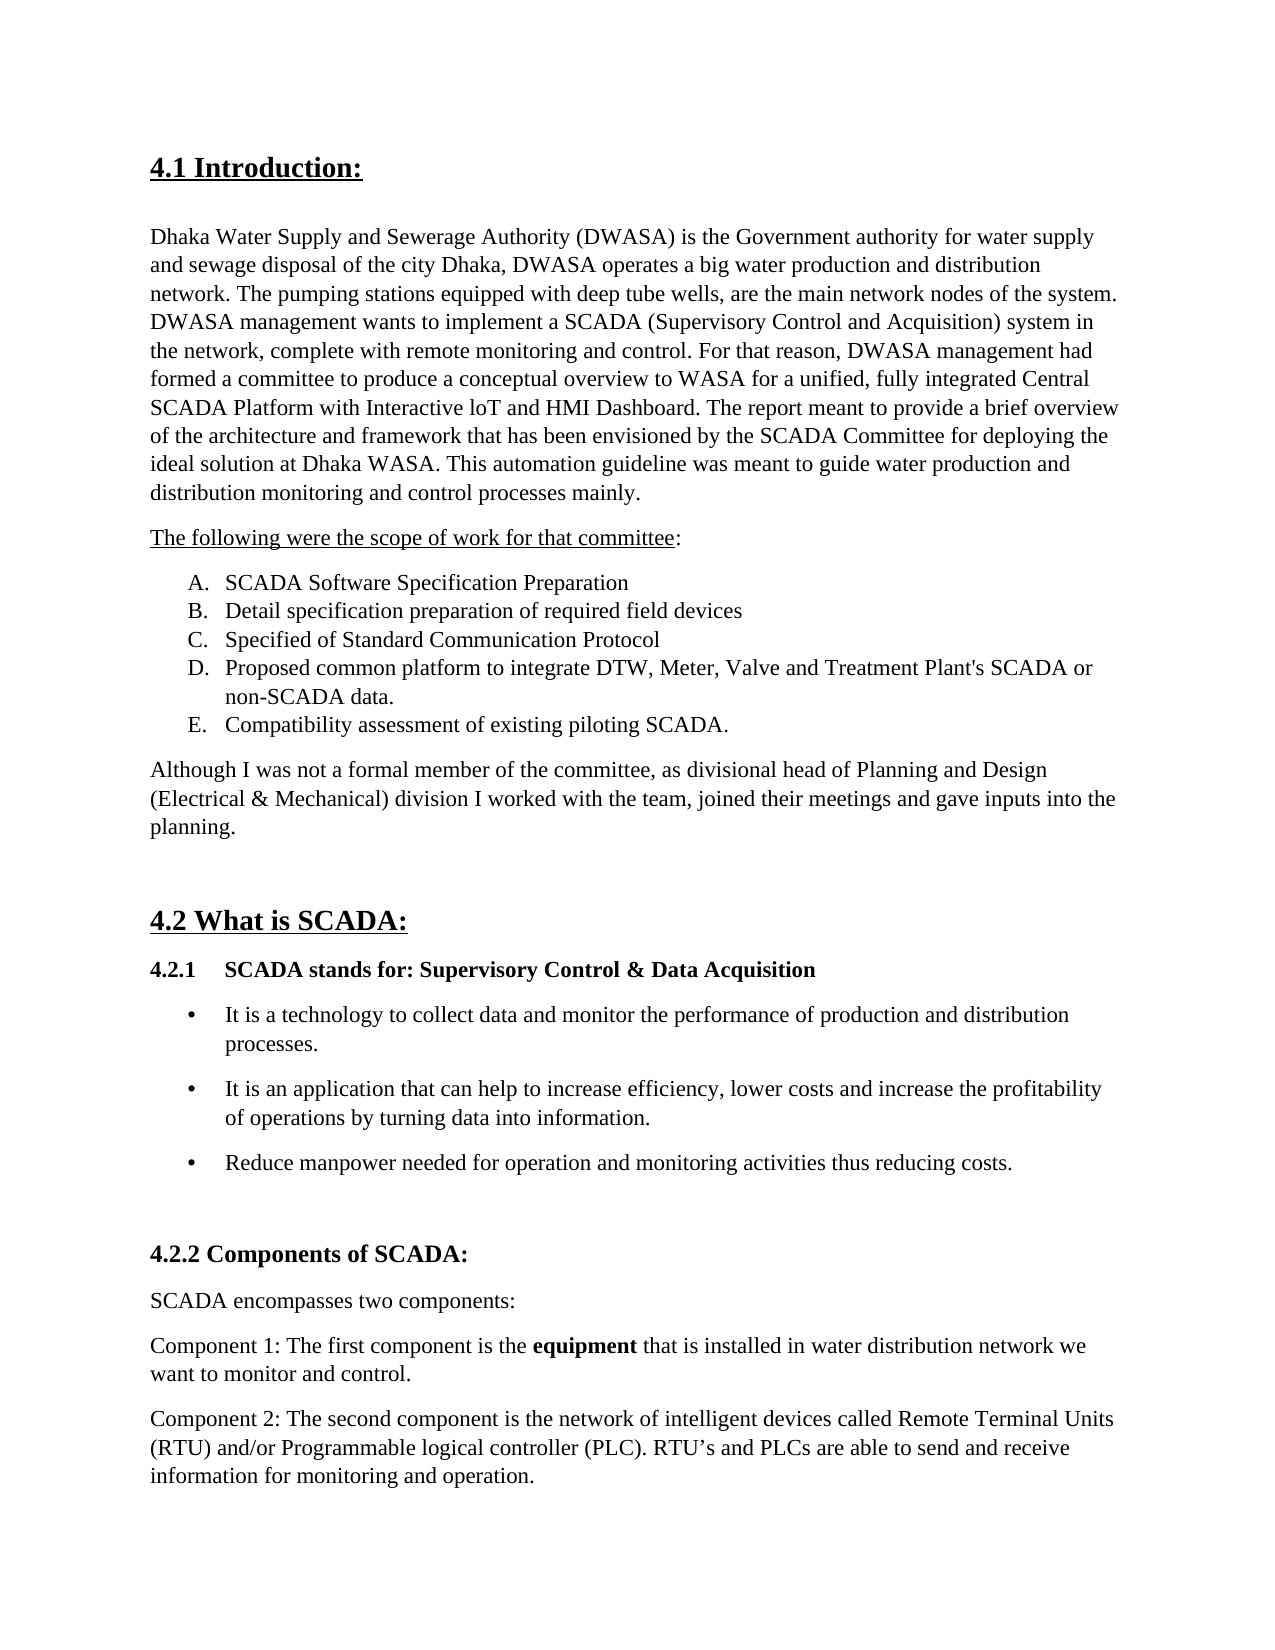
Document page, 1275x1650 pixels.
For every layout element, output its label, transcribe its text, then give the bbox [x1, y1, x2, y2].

text 4.2.1 SCADA stands for: Supervisory Control & Data Acquisition [150, 956, 1125, 983]
text 4.2 What is SCADA: [150, 903, 1125, 937]
text Dhaka Water Supply and Sewerage Authority (DWASA) is the Government authority for water supply and sewage disposal of the city Dhaka, DWASA operates a big water production and distribution network. The pumping stations equipped with deep tube wells, are the main network nodes of the system. DWASA management wants to implement a SCADA (Supervisory Control and Acquisition) system in the network, complete with remote monitoring and control. For that reason, DWASA management had formed a committee to produce a conceptual overview to WASA for a unified, fully integrated Central SCADA Platform with Interactive loT and HMI Dashboard. The report meant to provide a brief overview of the architecture and framework that has been envisioned by the SCADA Committee for deploying the ideal solution at Dhaka WASA. This automation guideline was meant to guide water production and distribution monitoring and control processes mainly. [150, 223, 1125, 505]
text The following were the scope of work for that committee: [150, 524, 1125, 550]
text Although I was not a formal member of the committee, as divisional head of Planning and Design (Electrical & Mechanical) division I worked with the team, joined their meetings and gave inputs into the planning. [150, 756, 1125, 840]
list Compatibility assessment of existing piloting SCADA. [187, 711, 1125, 738]
text 4.2.2 Components of SCADA: [150, 1239, 1125, 1268]
list Specified of Standard Communication Protocol [187, 626, 1125, 652]
list SCADA Software Specification Preparation [187, 569, 1125, 596]
list Reduce manpower needed for operation and monitoring activities thus reducing costs. [187, 1149, 1125, 1175]
text Component 1: The first component is the equipment that is installed in water distribution network we want to monitor and control. [150, 1332, 1125, 1387]
list It is a technology to collect data and monitor the performance of production and distribution processes. [187, 1001, 1125, 1056]
list It is an application that can help to increase efficiency, lower costs and increase the profitability of operations by turning data into information. [187, 1075, 1125, 1130]
text 4.1 Introduction: [150, 150, 1125, 183]
list Detail specification preparation of required field devices [187, 598, 1125, 624]
text Component 2: The second component is the network of intelligent devices called Remote Terminal Units (RTU) and/or Programmable logical controller (PLC). RTU’s and PLCs are able to send and receive information for monitoring and operation. [150, 1405, 1125, 1489]
list Proposed common platform to integrate DTW, Meter, Valve and Treatment Plant's SCADA or non-SCADA data. [187, 654, 1125, 709]
text SCADA encompasses two components: [150, 1287, 1125, 1313]
